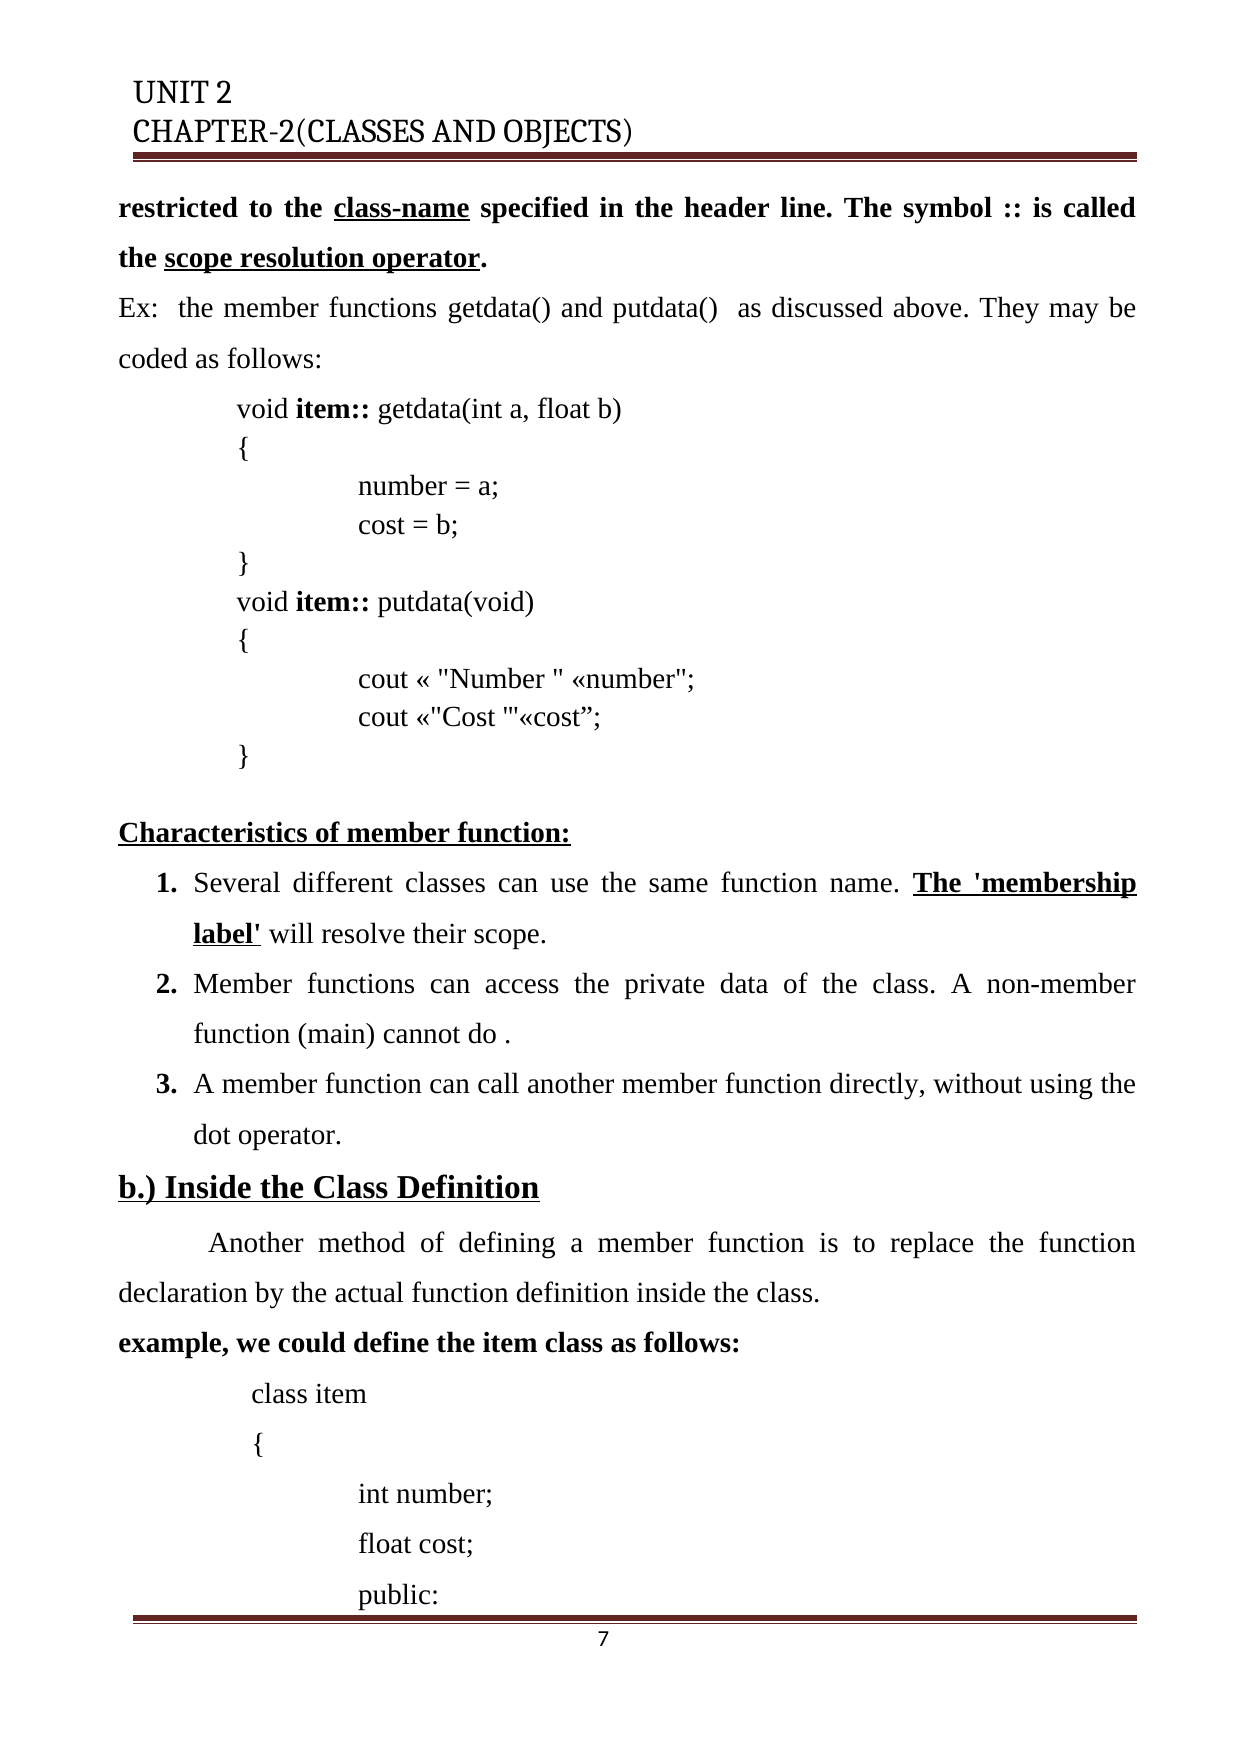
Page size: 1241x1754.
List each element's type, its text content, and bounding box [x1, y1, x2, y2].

text cost = b; [236, 507, 1137, 540]
text class item [251, 1376, 1137, 1409]
text Ex: the member functions getdata() and putdata() as discussed above. They may be coded as follows: [118, 291, 1137, 374]
text float cost; [251, 1527, 1137, 1560]
text } [236, 738, 1137, 772]
text Characteristics of member function: [118, 815, 1137, 849]
text cout «"Cost '''«cost”; [236, 699, 1137, 733]
text { [251, 1426, 1137, 1459]
text example, we could define the item class as follows: [118, 1325, 1137, 1359]
list Several different classes can use the same function name. The 'membership label' will resolve their scope. [156, 865, 1137, 949]
list Member functions can access the private data of the class. A non-member function (main) cannot do . [156, 966, 1137, 1050]
text cout « "Number " «number"; [236, 661, 1137, 694]
text public: [251, 1577, 1137, 1611]
text b.) Inside the Class Definition [118, 1167, 1137, 1206]
text } [236, 545, 1137, 579]
list A member function can call another member function directly, without using the dot operator. [156, 1067, 1137, 1151]
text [118, 190, 1137, 274]
text number = a; [236, 468, 1137, 502]
text { [236, 622, 1137, 656]
text Another method of defining a member function is to replace the function declaration by the actual function definition inside the class. [118, 1225, 1137, 1309]
text void item:: getdata(int a, float b) [236, 391, 1137, 425]
text void item:: putdata(void) [236, 584, 1137, 617]
text { [236, 430, 1137, 463]
text int number; [251, 1476, 1137, 1510]
